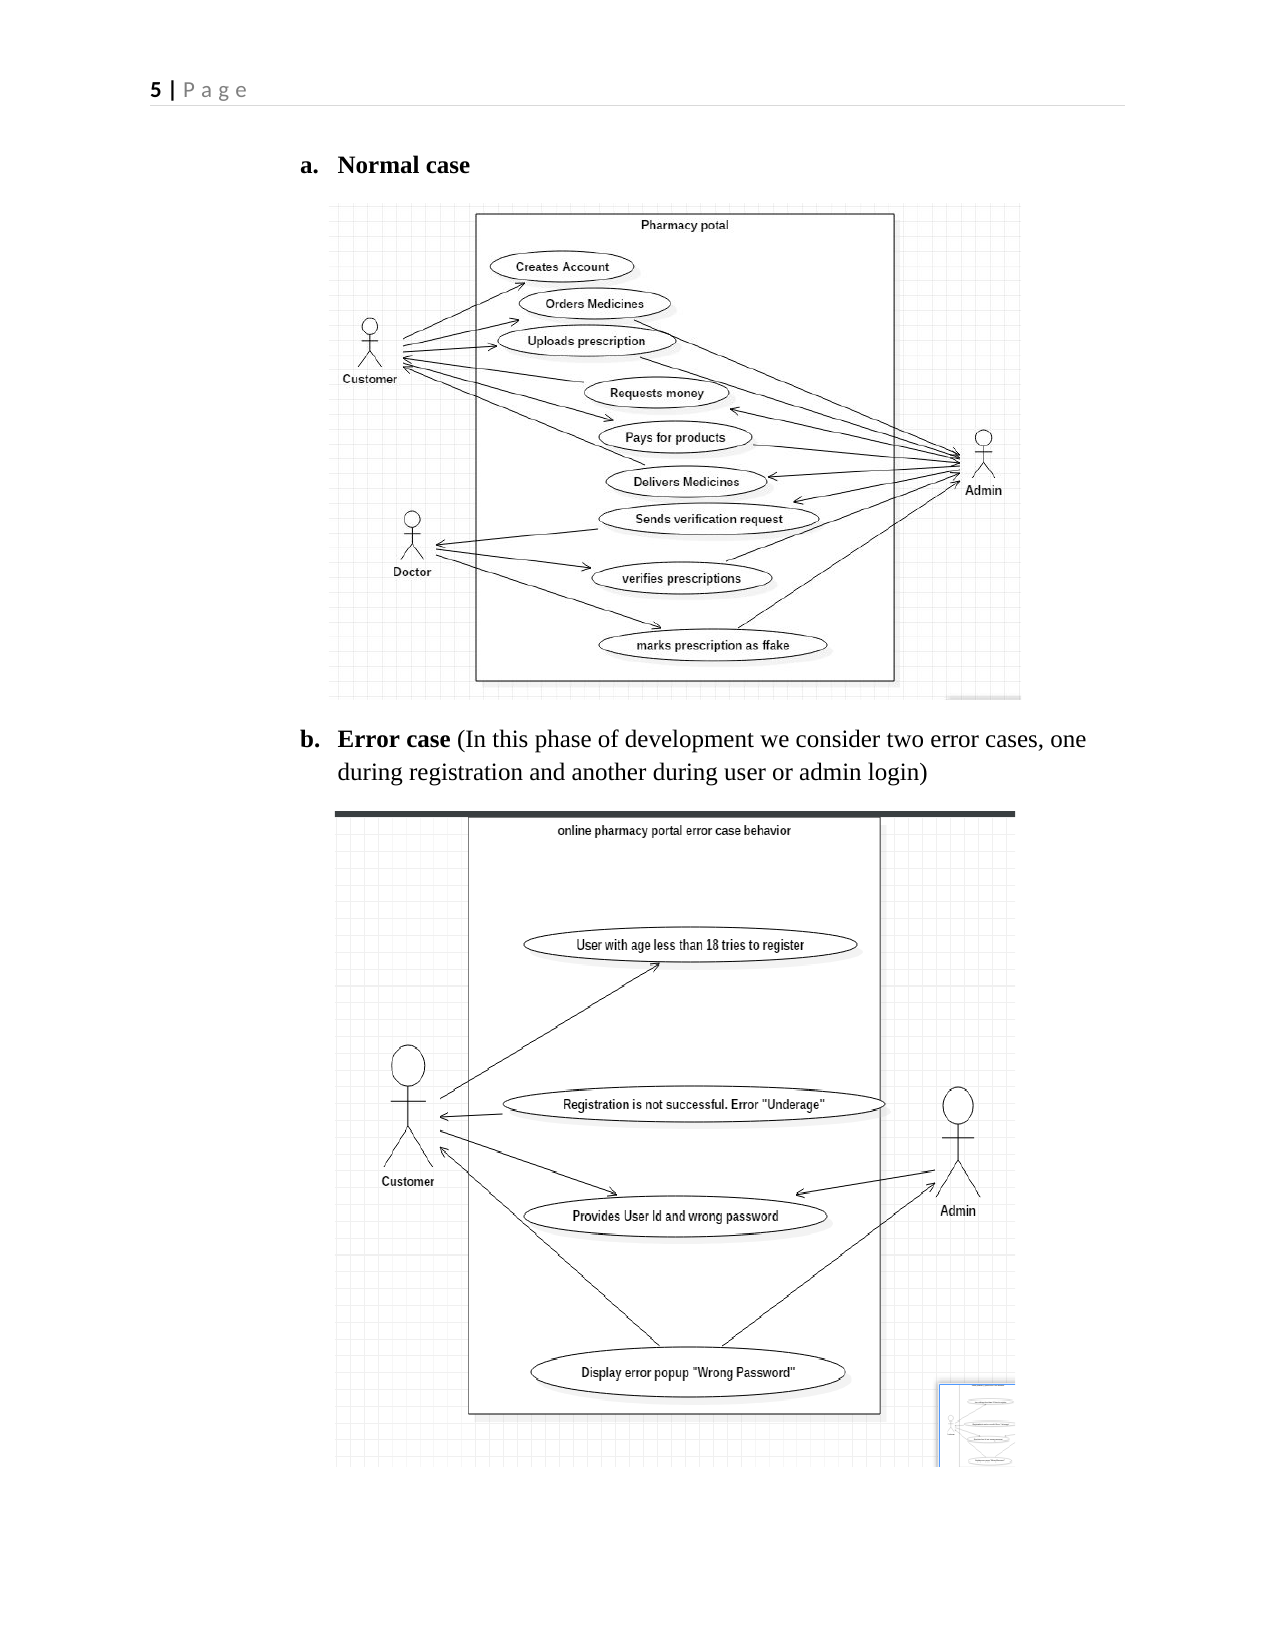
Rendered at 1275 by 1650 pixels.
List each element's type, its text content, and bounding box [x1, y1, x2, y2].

picture [328, 203, 1022, 700]
picture [334, 811, 1016, 1467]
list Error case (In this phase of development we consider two error cases, one during registration and another during user or admin login) [300, 724, 1125, 786]
list Normal case [300, 150, 1125, 179]
